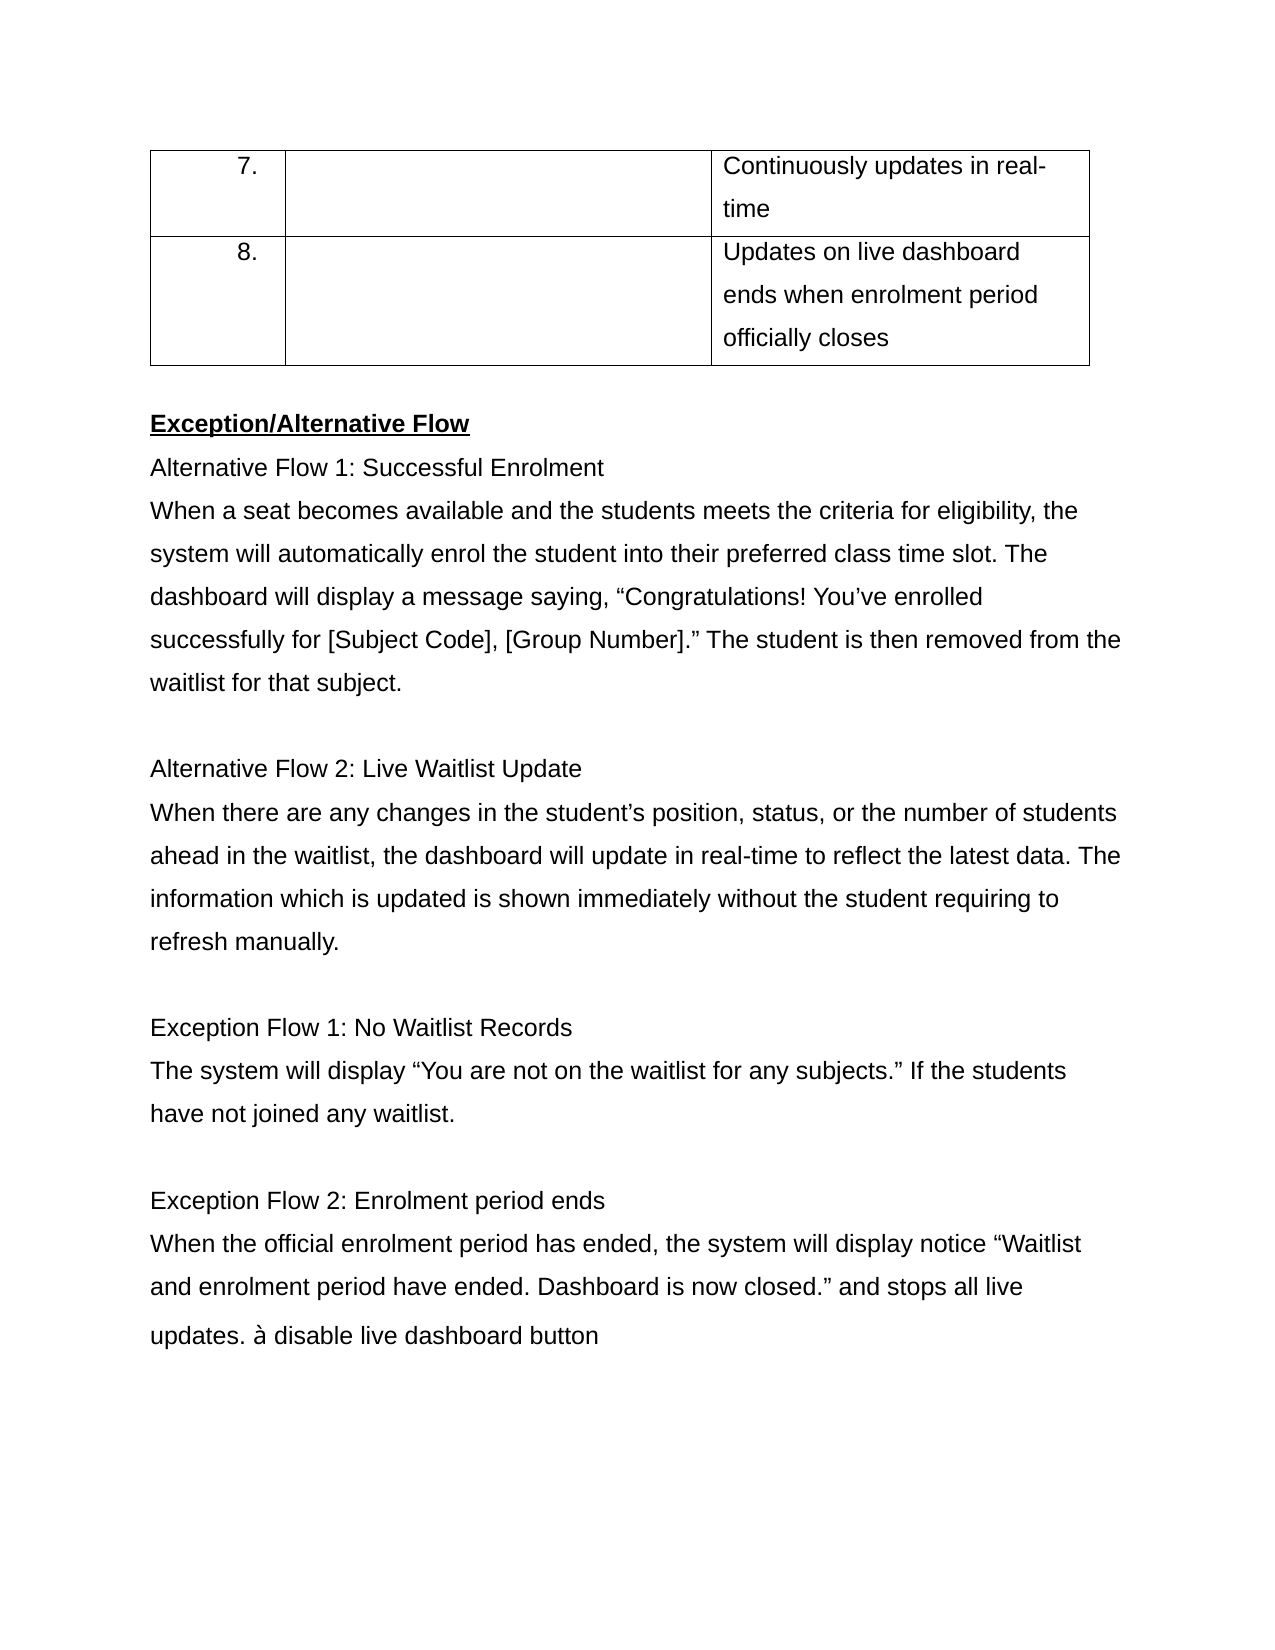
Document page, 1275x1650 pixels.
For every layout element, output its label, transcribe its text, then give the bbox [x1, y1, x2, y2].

table_cell Continuously updates in real-time [712, 151, 1089, 236]
text When the official enrolment period has ended, the system will display notice “Waitlist and enrolment period have ended. Dashboard is now closed.” and stops all live updates. à disable live dashboard button [150, 1229, 1125, 1352]
table_cell Updates on live dashboard ends when enrolment period officially closes [712, 237, 1089, 365]
text When a seat becomes available and the students meets the criteria for eligibility, the system will automatically enrol the student into their preferred class time slot. The dashboard will display a message saying, “Congratulations! You’ve enrolled successfully for [Subject Code], [Group Number].” The student is then removed from the waitlist for that subject. [150, 496, 1125, 697]
table_cell [151, 237, 285, 365]
text Alternative Flow 1: Successful Enrolment [150, 452, 1125, 481]
table_cell [151, 151, 285, 236]
text Exception Flow 2: Enrolment period ends [150, 1186, 1125, 1214]
table_cell [286, 151, 711, 236]
text The system will display “You are not on the waitlist for any subjects.” If the students have not joined any waitlist. [150, 1056, 1125, 1128]
text When there are any changes in the student’s position, status, or the number of students ahead in the waitlist, the dashboard will update in real-time to reflect the latest data. The information which is updated is shown immediately without the student requiring to refresh manually. [150, 797, 1125, 956]
table_cell [286, 237, 711, 365]
text Exception Flow 1: No Waitlist Records [150, 1013, 1125, 1042]
text Exception/Alternative Flow [150, 409, 1125, 438]
text Alternative Flow 2: Live Waitlist Update [150, 754, 1125, 783]
